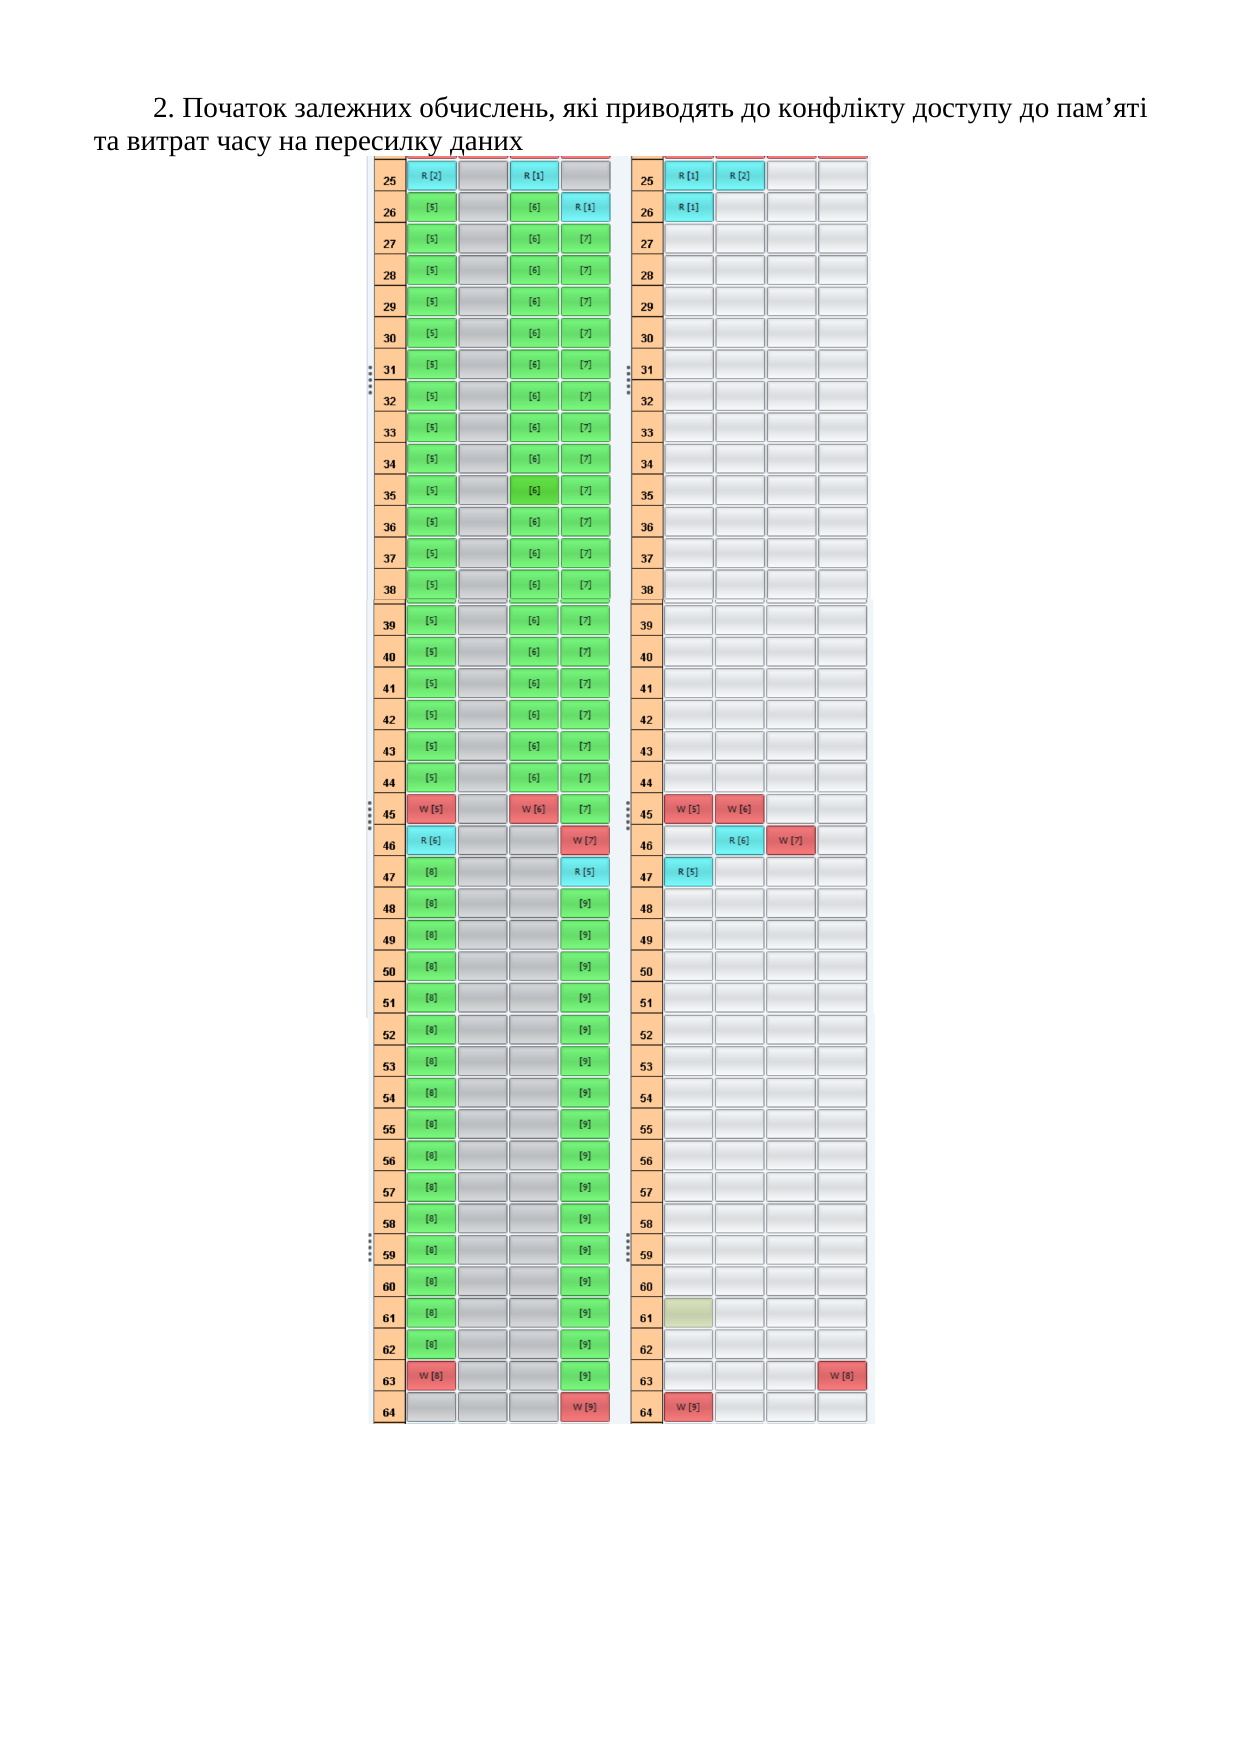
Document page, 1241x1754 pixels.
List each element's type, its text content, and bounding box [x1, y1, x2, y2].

text 2. Початок залежних обчислень, які приводять до конфлікту доступу до пам’яті та витрат часу на пересилку даних [94, 90, 1152, 157]
picture [366, 156, 879, 1434]
